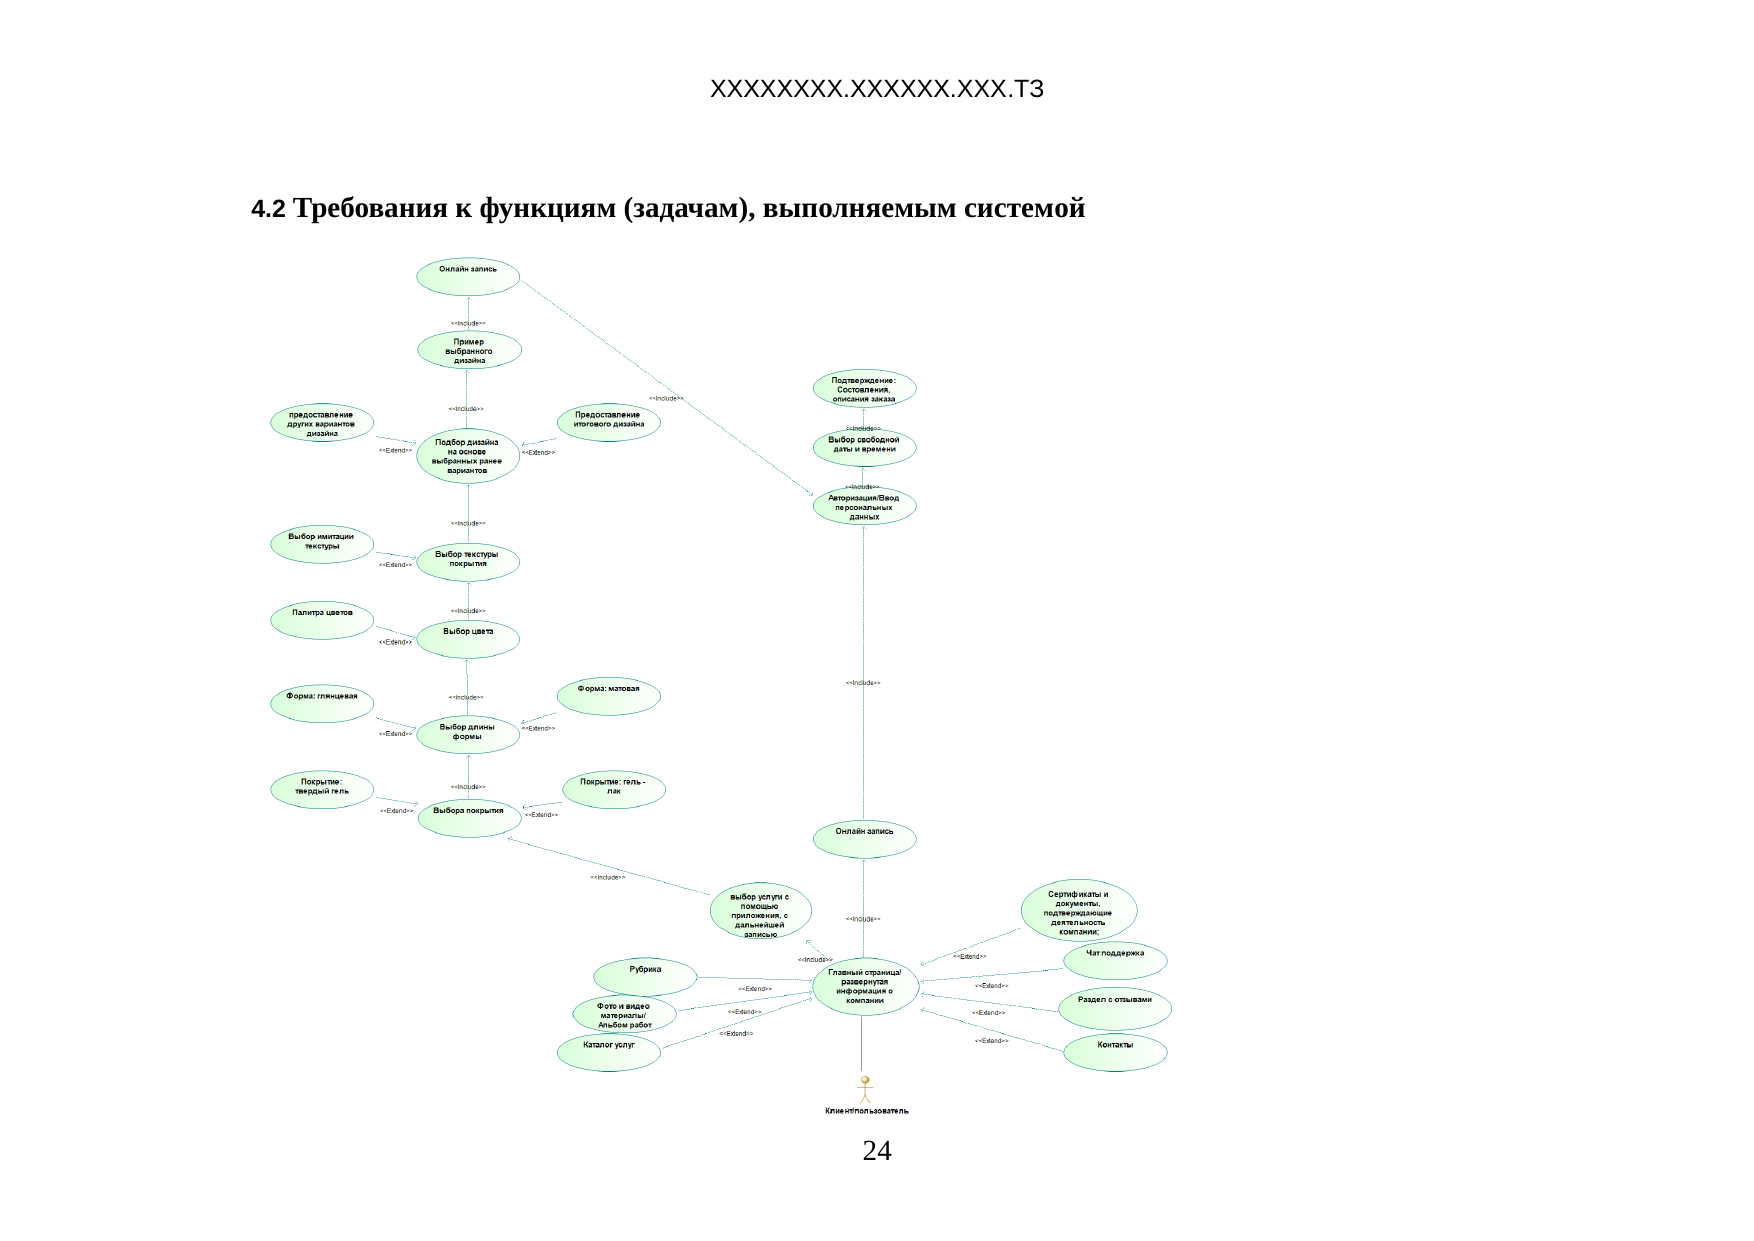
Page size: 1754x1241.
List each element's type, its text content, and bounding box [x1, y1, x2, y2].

text Требования к функциям (задачам), выполняемым системой [177, 190, 1577, 223]
picture [265, 252, 1177, 1122]
